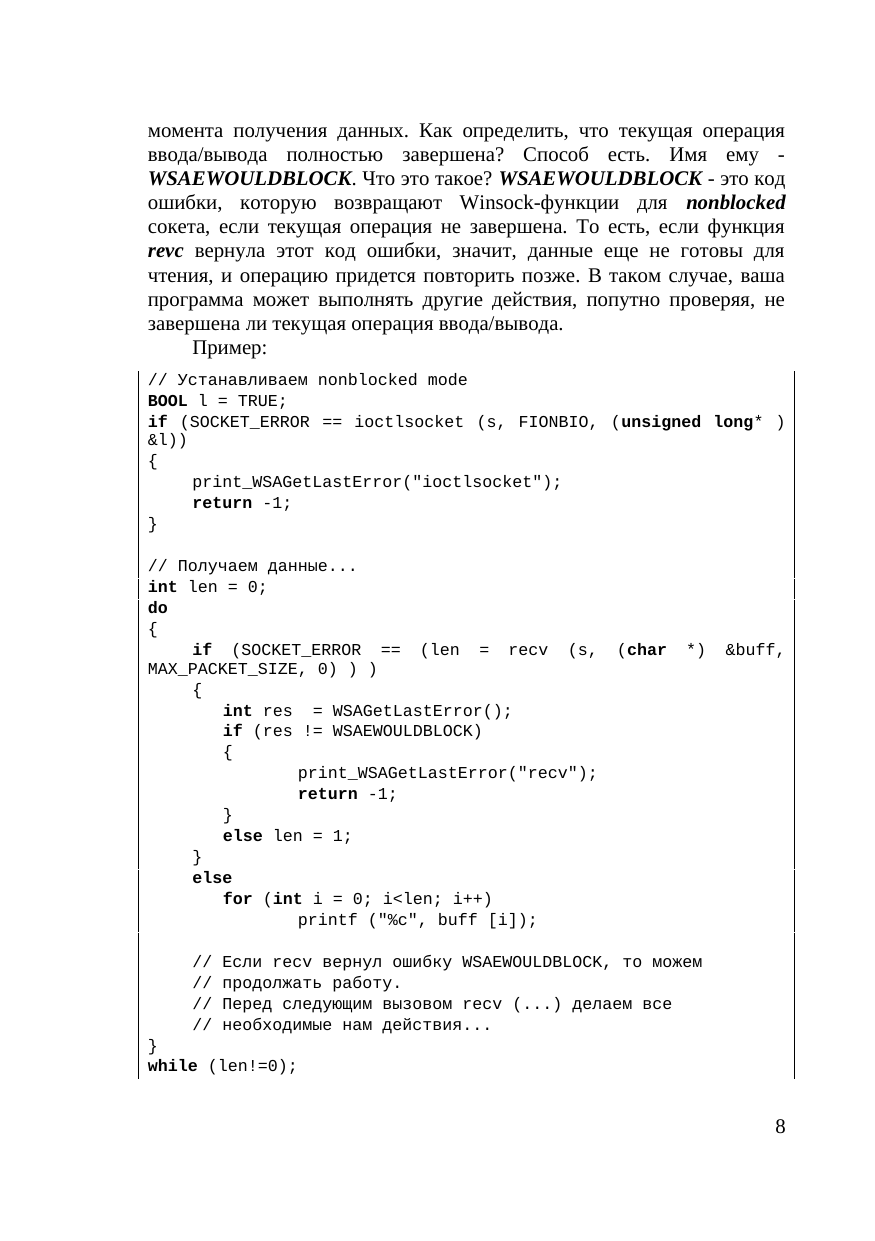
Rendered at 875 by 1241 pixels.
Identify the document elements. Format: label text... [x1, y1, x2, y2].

text } [139, 807, 794, 828]
text return -1; [139, 495, 794, 516]
text return -1; [139, 786, 794, 807]
text // Устанавливаем nonblocked mode [139, 371, 794, 392]
text do [139, 599, 794, 620]
text BOOL l = TRUE; [139, 392, 794, 413]
text int len = 0; [139, 578, 794, 599]
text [148, 118, 785, 335]
text { [139, 620, 794, 641]
text if (SOCKET_ERROR == ioctlsocket (s, FIONBIO, (unsigned long* ) &l)) [139, 413, 794, 453]
text for (int i = 0; i<len; i++) [139, 891, 794, 911]
text // Если recv вернул ошибку WSAEWOULDBLOCK, то можем [139, 953, 794, 974]
text { [139, 681, 794, 702]
text } [139, 1037, 794, 1058]
text else len = 1; [139, 828, 794, 849]
text { [139, 744, 794, 765]
text if (SOCKET_ERROR == (len = recv (s, (char *) &buff, MAX_PACKET_SIZE, 0) ) ) [139, 641, 794, 681]
text if (res != WSAEWOULDBLOCK) [139, 723, 794, 744]
text } [139, 849, 794, 869]
text // Перед следующим вызовом recv (...) делаем все [139, 995, 794, 1016]
text else [139, 869, 794, 891]
text int res = WSAGetLastError(); [139, 702, 794, 723]
text // Получаем данные... [139, 558, 794, 578]
text { [139, 453, 794, 474]
text // продолжать работу. [139, 974, 794, 995]
text // необходимые нам действия... [139, 1016, 794, 1037]
text while (len!=0); [139, 1058, 794, 1079]
text print_WSAGetLastError("ioctlsocket"); [139, 474, 794, 495]
text Пример: [148, 335, 785, 359]
text printf ("%c", buff [i]); [139, 911, 794, 932]
text print_WSAGetLastError("recv"); [139, 765, 794, 786]
text } [139, 516, 794, 537]
